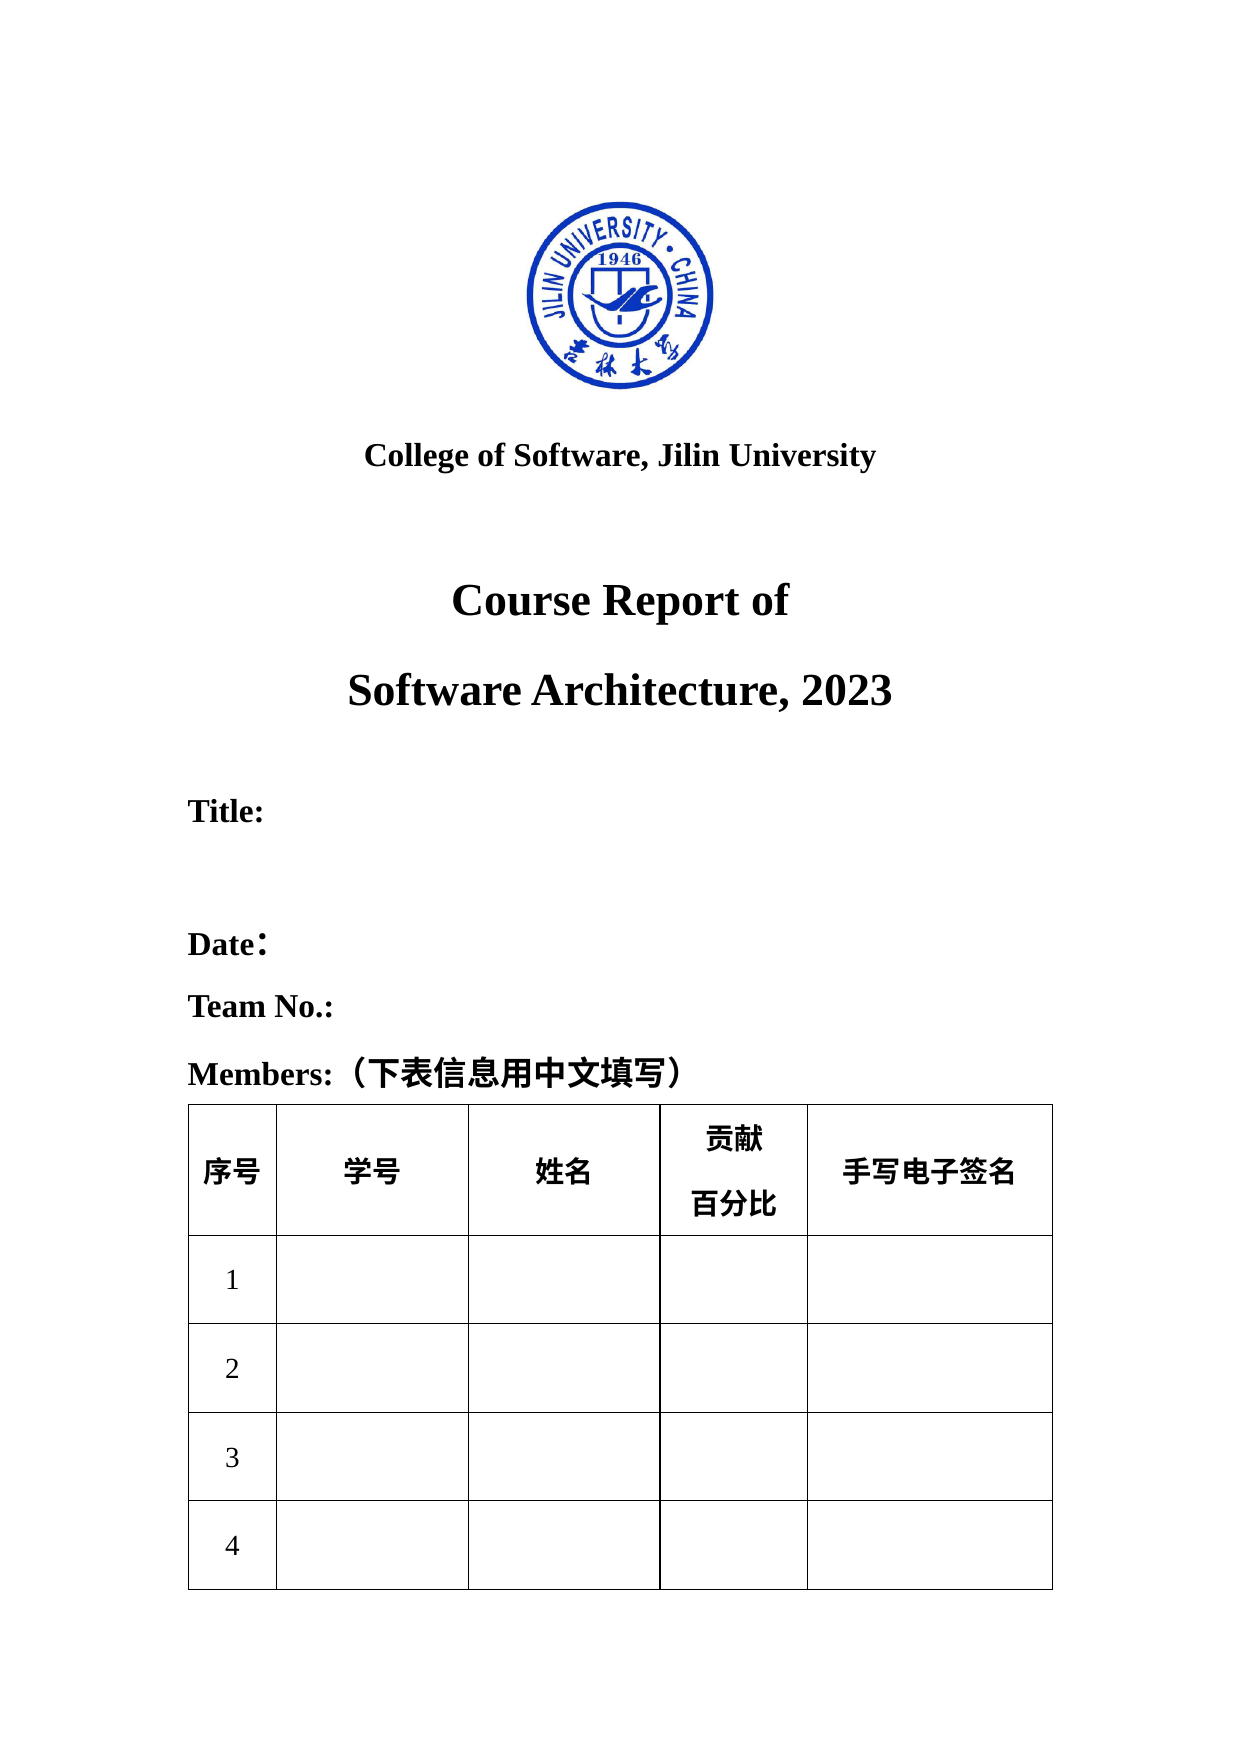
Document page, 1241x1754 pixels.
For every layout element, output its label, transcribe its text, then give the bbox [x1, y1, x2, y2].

table_cell [661, 1501, 807, 1589]
table_header 手写电子签名 [808, 1105, 1052, 1234]
table_header 贡献 百分比 [661, 1105, 807, 1234]
text Members:（下表信息用中文填写） [187, 1038, 1053, 1103]
text Title: [187, 778, 1053, 843]
table_cell [661, 1324, 807, 1412]
table_cell [469, 1236, 659, 1323]
subtitle Course Report of [187, 566, 1053, 631]
table_cell [277, 1324, 468, 1412]
table_cell [661, 1236, 807, 1323]
table_cell 1 [189, 1236, 276, 1323]
picture [512, 194, 728, 398]
table_cell 4 [189, 1501, 276, 1589]
table_cell 3 [189, 1413, 276, 1500]
text Date： [187, 908, 1053, 973]
text Team No.: [187, 973, 1053, 1038]
table_cell [808, 1324, 1052, 1412]
subtitle College of Software, Jilin University [187, 422, 1053, 487]
table_header 序号 [189, 1105, 276, 1234]
table_cell 2 [189, 1324, 276, 1412]
table_cell [277, 1236, 468, 1323]
table_cell [469, 1413, 659, 1500]
table_cell [808, 1501, 1052, 1589]
table_cell [661, 1413, 807, 1500]
table_header 学号 [277, 1105, 468, 1234]
table_cell [277, 1501, 468, 1589]
subtitle Software Architecture, 2023 [187, 656, 1053, 721]
table_cell [808, 1236, 1052, 1323]
table_header 姓名 [469, 1105, 659, 1234]
table_cell [808, 1413, 1052, 1500]
table_cell [469, 1501, 659, 1589]
table_cell [277, 1413, 468, 1500]
table_cell [469, 1324, 659, 1412]
